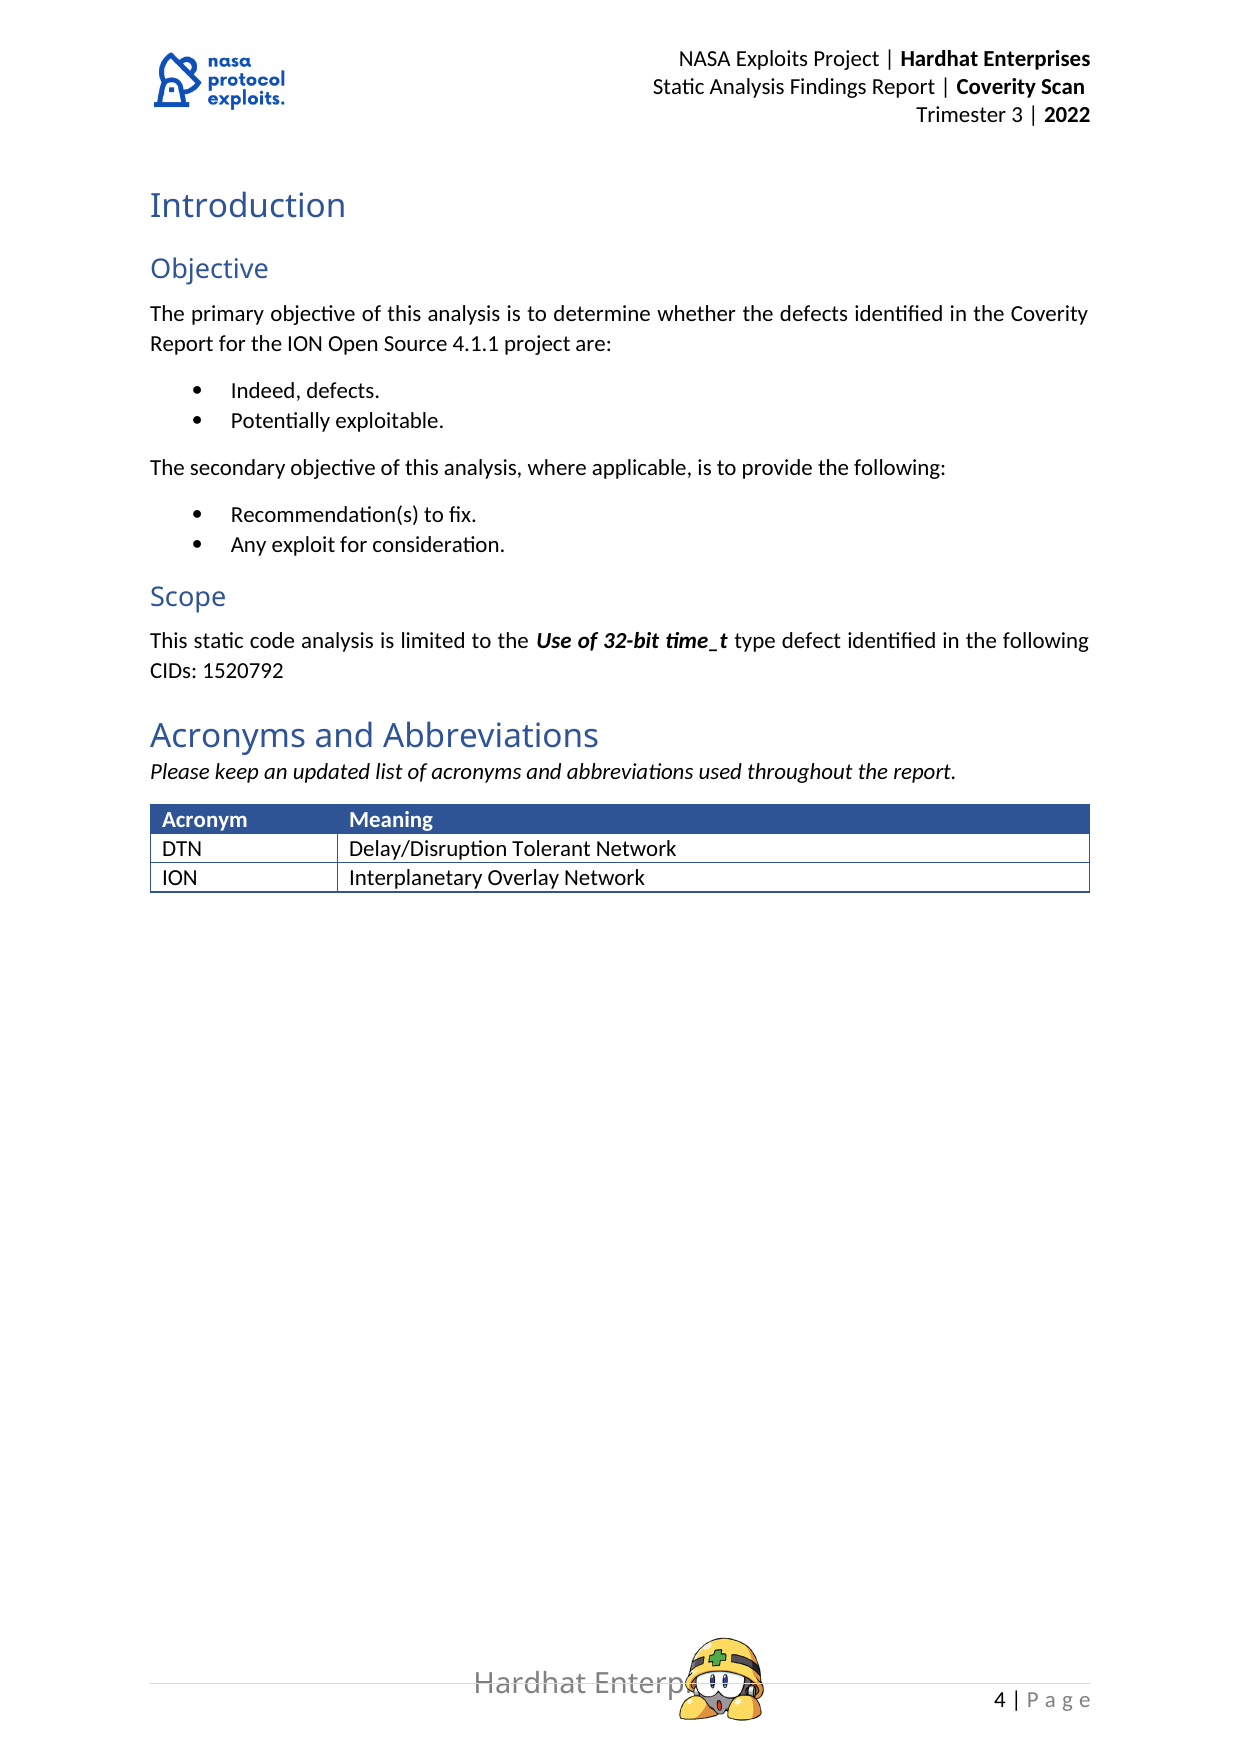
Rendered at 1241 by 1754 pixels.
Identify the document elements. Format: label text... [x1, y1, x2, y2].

subtitle Acronyms and Abbreviations [150, 712, 1090, 757]
table_header Meaning [338, 805, 1089, 833]
picture [143, 45, 299, 117]
table_cell Delay/Disruption Tolerant Network [338, 834, 1089, 862]
list Indeed, defects. [193, 376, 1090, 404]
list Recommendation(s) to fix. [193, 500, 1090, 528]
text The secondary objective of this analysis, where applicable, is to provide the following: [150, 453, 1090, 481]
subtitle Scope [150, 577, 1090, 614]
subtitle Objective [150, 249, 1090, 286]
picture [673, 1634, 771, 1683]
table_header Acronym [151, 805, 337, 833]
list Any exploit for consideration. [193, 530, 1090, 558]
text The primary objective of this analysis is to determine whether the defects identified in the Coverity Report for the ION Open Source 4.1.1 project are: [150, 299, 1090, 357]
table_cell ION [151, 863, 337, 891]
table_cell DTN [151, 834, 337, 862]
text This static code analysis is limited to the Use of 32-bit time_t type defect identified in the following CIDs: 1520792 [150, 626, 1090, 685]
text Please keep an updated list of acronyms and abbreviations used throughout the report. [150, 757, 1090, 785]
list Potentially exploitable. [193, 406, 1090, 434]
table_cell Interplanetary Overlay Network [338, 863, 1089, 891]
picture [673, 1684, 771, 1729]
subtitle Introduction [150, 181, 1090, 227]
